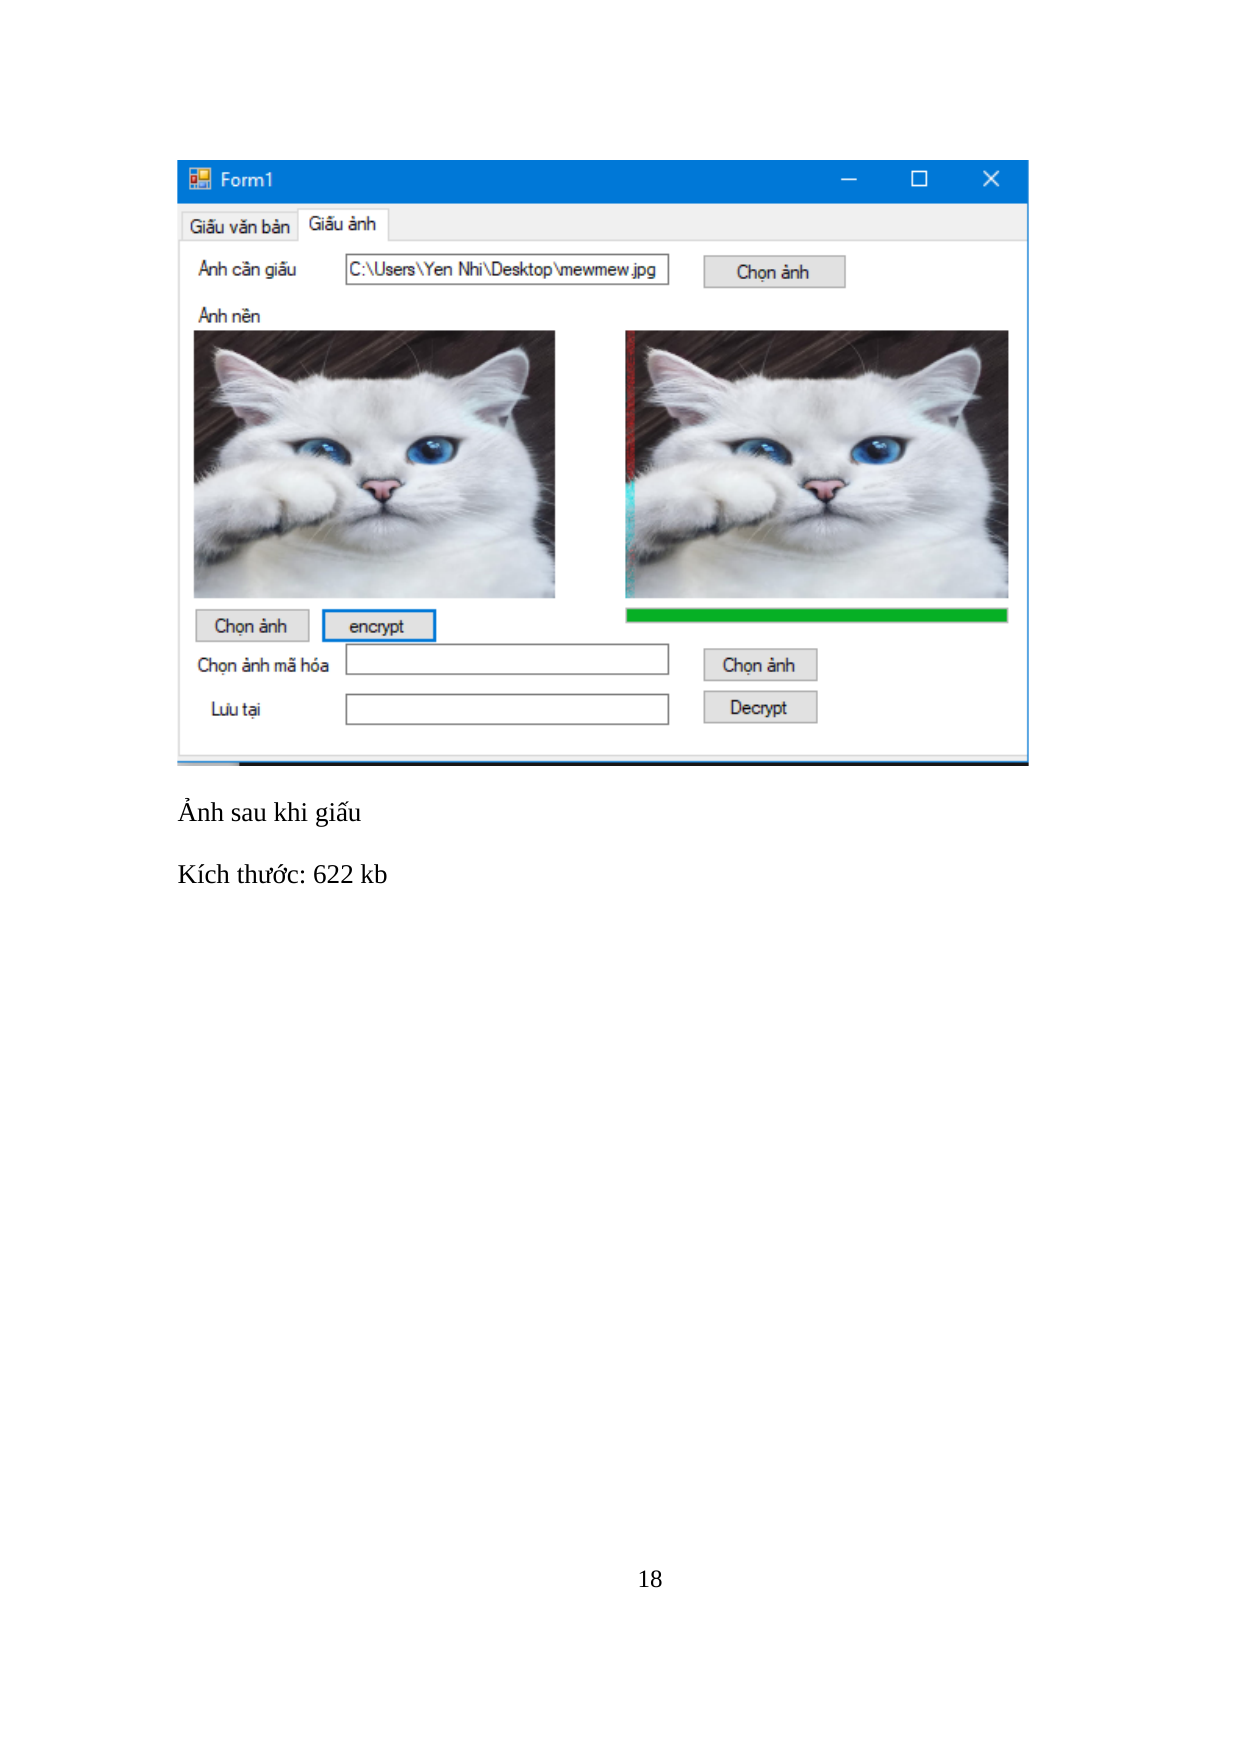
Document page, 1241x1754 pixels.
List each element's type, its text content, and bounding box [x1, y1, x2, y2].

text Kích thước: 622 kb [177, 858, 1122, 889]
text Ảnh sau khi giấu [177, 796, 1122, 827]
picture [177, 160, 1029, 766]
